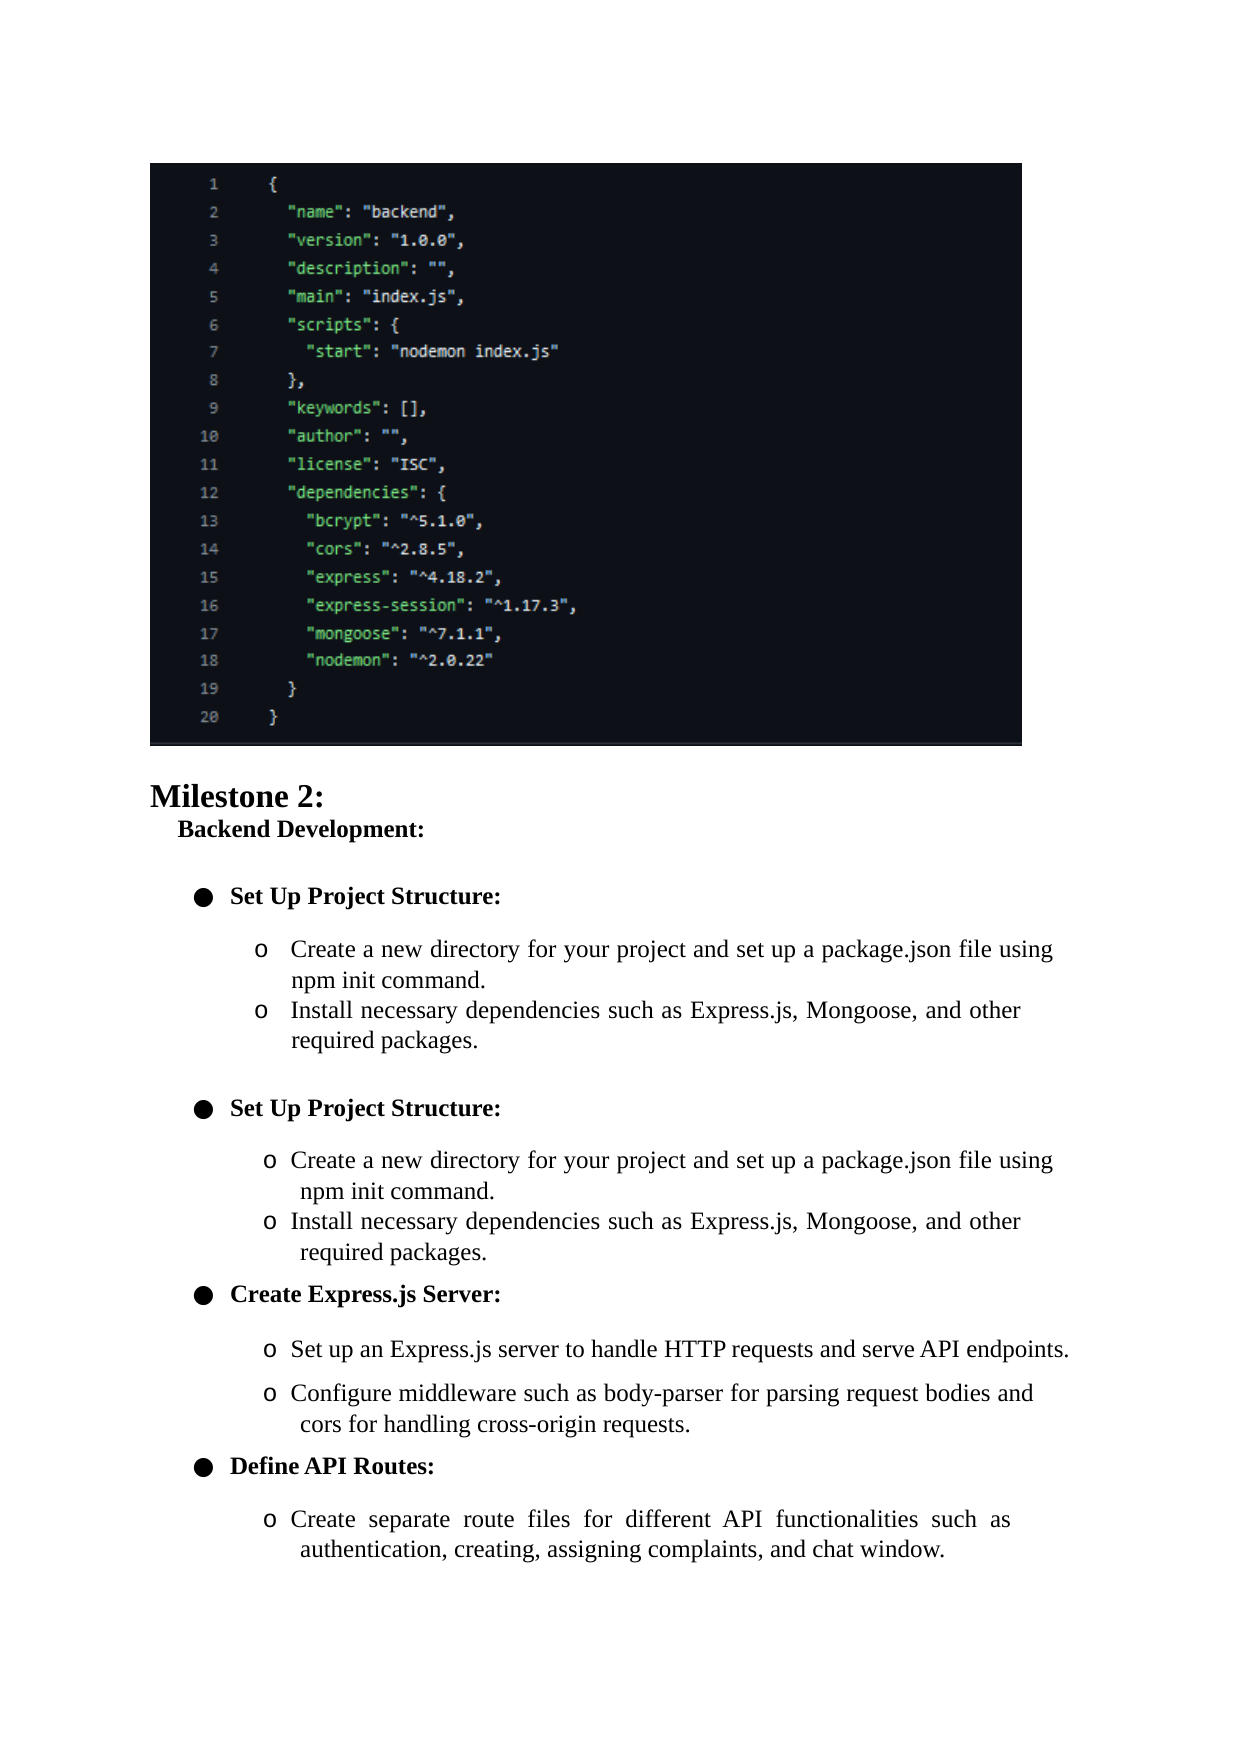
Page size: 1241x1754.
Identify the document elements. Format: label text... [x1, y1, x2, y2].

list Create a new directory for your project and set up a package.json file using npm init command. [253, 934, 1055, 993]
list Create separate route files for different API functionalities such as authentication, creating, assigning complaints, and chat window. [262, 1504, 1012, 1563]
list Define API Routes: [192, 1438, 1090, 1489]
list Configure middleware such as body-parser for parsing request bodies and cors for handling cross-origin requests. [262, 1378, 1034, 1438]
list Install necessary dependencies such as Express.js, Mongoose, and other required packages. [262, 1206, 1021, 1266]
list Install necessary dependencies such as Express.js, Mongoose, and other required packages. [253, 995, 1021, 1054]
list Create Express.js Server: [192, 1266, 1090, 1317]
text Milestone 2: [150, 776, 1090, 814]
list Set Up Project Structure: [192, 1079, 1090, 1131]
list Set Up Project Structure: [192, 868, 1090, 919]
text Backend Development: [171, 814, 1090, 843]
list Create a new directory for your project and set up a package.json file using npm init command. [262, 1145, 1055, 1205]
picture [150, 163, 1022, 746]
list Set up an Express.js server to handle HTTP requests and serve API endpoints. [262, 1334, 1090, 1365]
